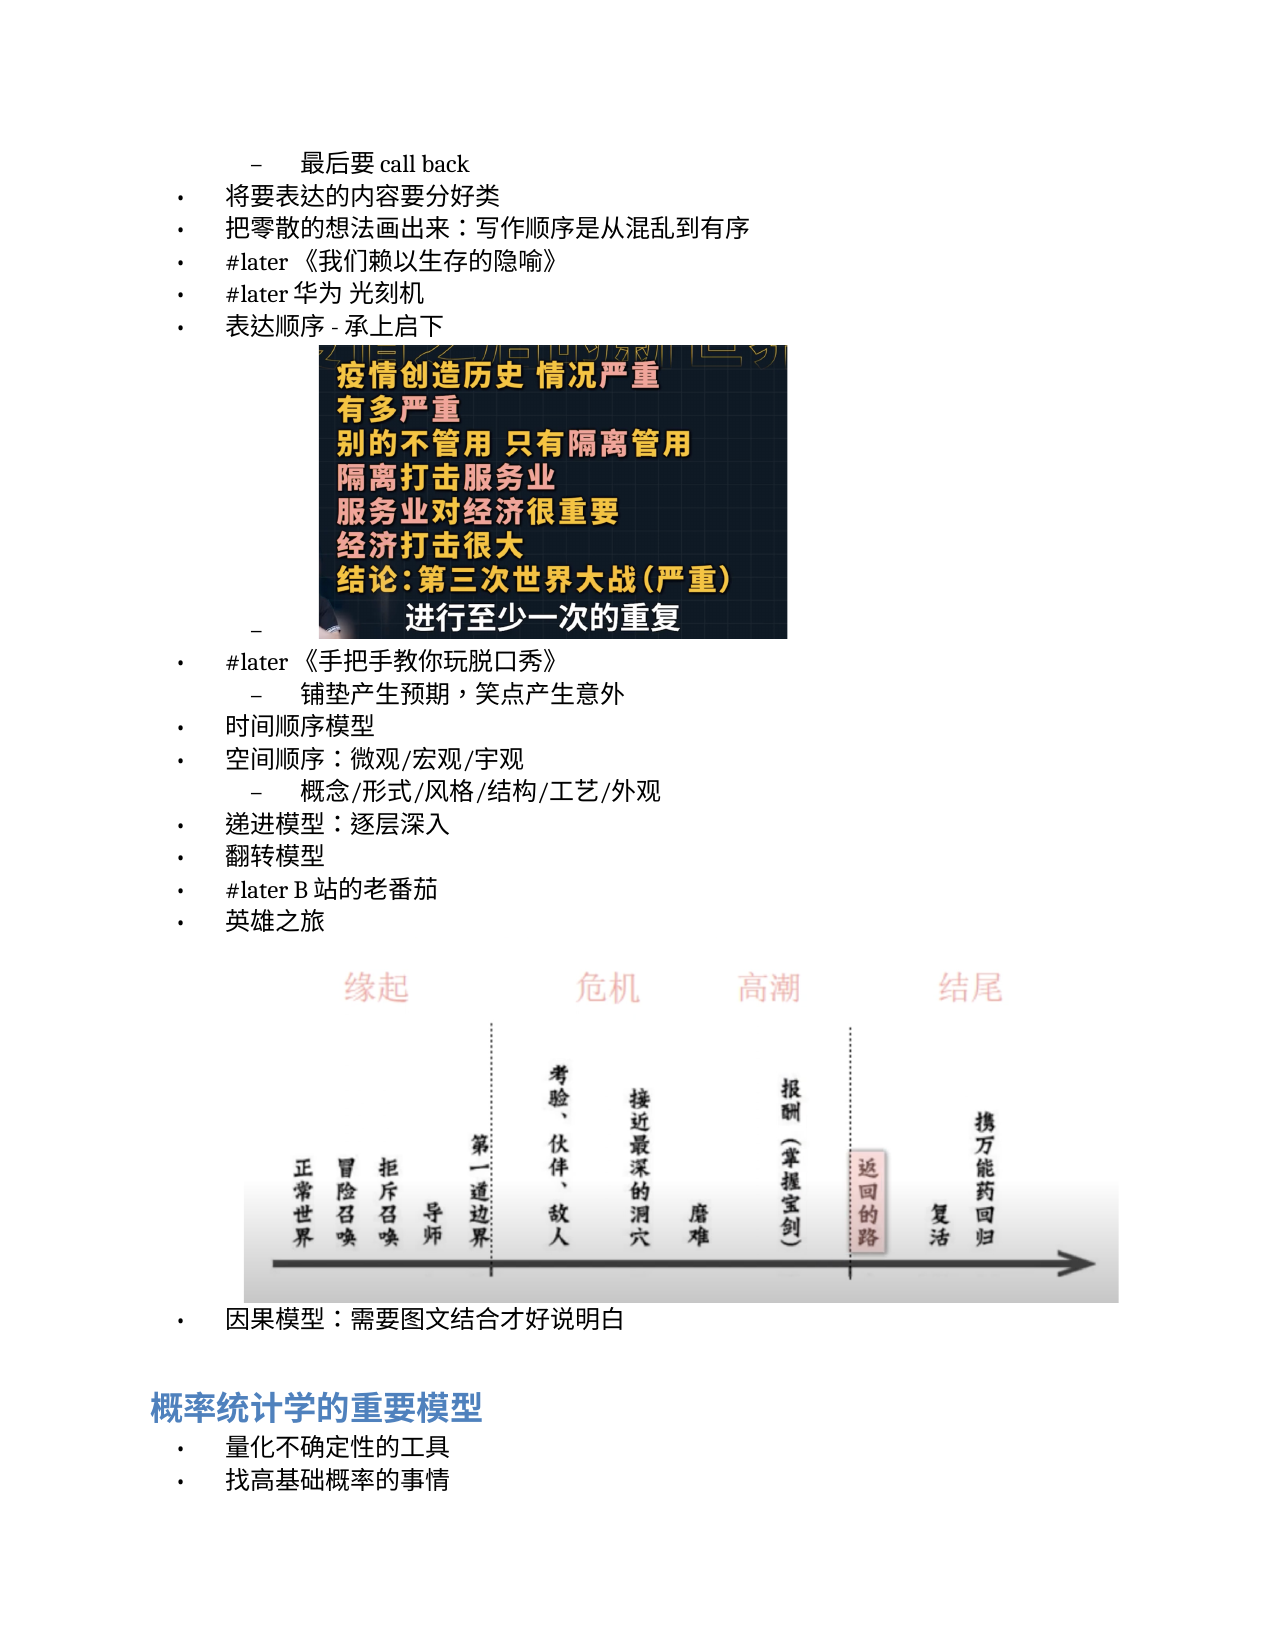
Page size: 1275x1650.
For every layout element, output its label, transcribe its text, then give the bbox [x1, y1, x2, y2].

picture [318, 345, 788, 639]
list #later B站的老番茄 [175, 876, 1125, 904]
list 递进模型：逐层深入 [175, 811, 1125, 839]
list 表达顺序 - 承上启下 [175, 312, 1125, 341]
list 概念/形式/风格/结构/工艺/外观 [250, 778, 1125, 807]
list 翻转模型 [175, 843, 1125, 872]
list 时间顺序模型 [175, 713, 1125, 742]
list 量化不确定性的工具 [175, 1434, 1125, 1463]
list 最后要call back [250, 150, 1125, 179]
list 空间顺序：微观/宏观/宇观 [175, 746, 1125, 774]
list 找高基础概率的事情 [175, 1467, 1125, 1495]
list 将要表达的内容要分好类 [175, 182, 1125, 211]
list #later 《手把手教你玩脱口秀》 [175, 648, 1125, 677]
list #later 华为 光刻机 [175, 280, 1125, 309]
list 因果模型：需要图文结合才好说明白 [175, 1306, 1125, 1335]
list 铺垫产生预期，笑点产生意外 [250, 681, 1125, 709]
list 把零散的想法画出来：写作顺序是从混乱到有序 [175, 215, 1125, 244]
subtitle 概率统计学的重要模型 [150, 1385, 1125, 1430]
picture [243, 937, 1119, 1303]
list #later 《我们赖以生存的隐喻》 [175, 247, 1125, 276]
